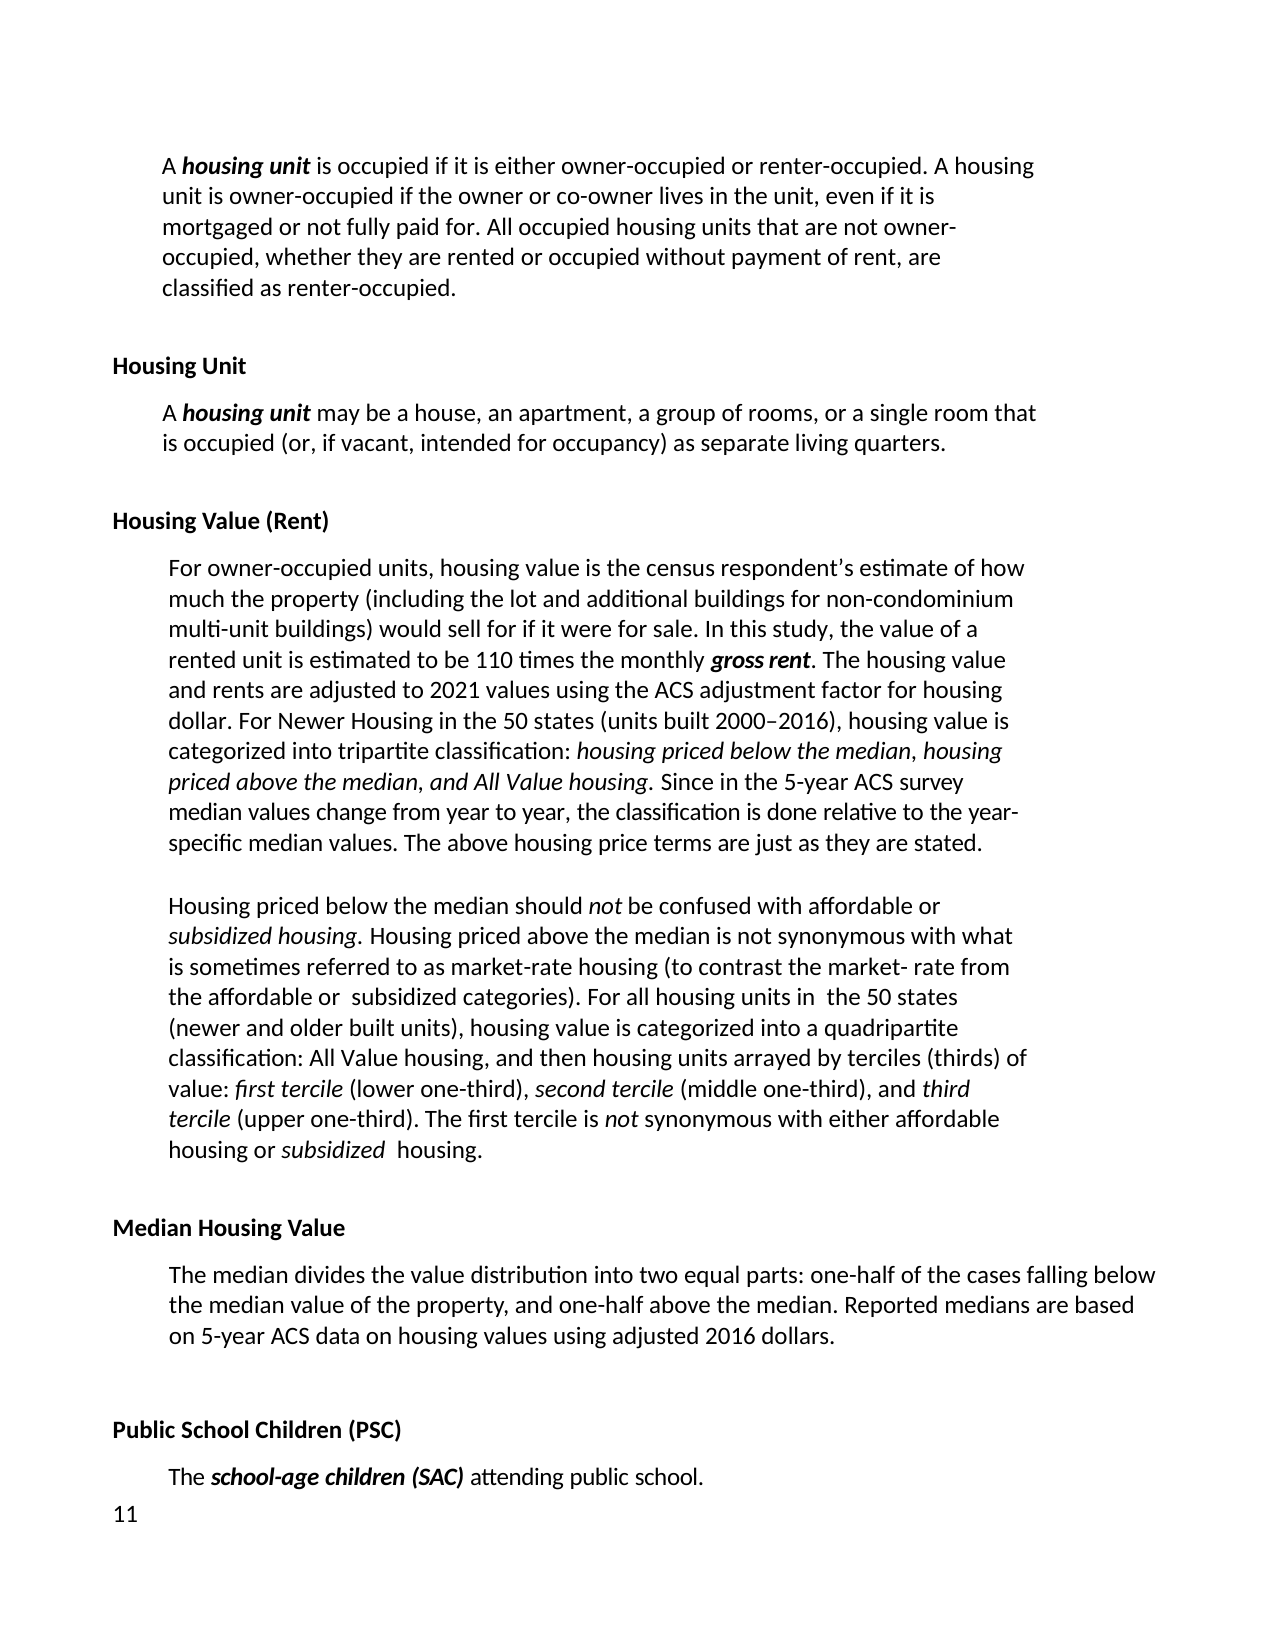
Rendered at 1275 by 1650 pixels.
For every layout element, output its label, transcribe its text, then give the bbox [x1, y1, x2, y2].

text Housing priced below the median should not be confused with affordable or subsidized housing. Housing priced above the median is not synonymous with what is sometimes referred to as market-rate housing (to contrast the market- rate from the affordable or subsidized categories). For all housing units in the 50 states (newer and older built units), housing value is categorized into a quadripartite classification: All Value housing, and then housing units arrayed by terciles (thirds) of value: first tercile (lower one-third), second tercile (middle one-third), and third tercile (upper one-third). The first tercile is not synonymous with either affordable housing or subsidized housing. [168, 890, 1033, 1164]
text A housing unit is occupied if it is either owner-occupied or renter-occupied. A housing unit is owner-occupied if the owner or co-owner lives in the unit, even if it is mortgaged or not fully paid for. All occupied housing units that are not owner-occupied, whether they are rented or occupied without payment of rent, are classified as renter-occupied. [162, 150, 1038, 303]
text The school-age children (SAC) attending public school. [168, 1461, 1162, 1492]
text Housing Value (Rent) [112, 505, 1162, 536]
text For owner-occupied units, housing value is the census respondent’s estimate of how much the property (including the lot and additional buildings for non-condominium multi-unit buildings) would sell for if it were for sale. In this study, the value of a rented unit is estimated to be 110 times the monthly gross rent. The housing value and rents are adjusted to 2021 values using the ACS adjustment factor for housing dollar. For Newer Housing in the 50 states (units built 2000–2016), housing value is categorized into tripartite classification: housing priced below the median, housing priced above the median, and All Value housing. Since in the 5-year ACS survey median values change from year to year, the classification is done relative to the year- specific median values. The above housing price terms are just as they are stated. [168, 552, 1033, 858]
text Median Housing Value [112, 1212, 1162, 1242]
text Housing Unit [112, 350, 1162, 380]
text A housing unit may be a house, an apartment, a group of rooms, or a single room that is occupied (or, if vacant, intended for occupancy) as separate living quarters. [162, 397, 1038, 458]
text The median divides the value distribution into two equal parts: one-half of the cases falling below the median value of the property, and one-half above the median. Reported medians are based on 5-year ACS data on housing values using adjusted 2016 dollars. [169, 1259, 1162, 1350]
text Public School Children (PSC) [112, 1414, 1162, 1445]
